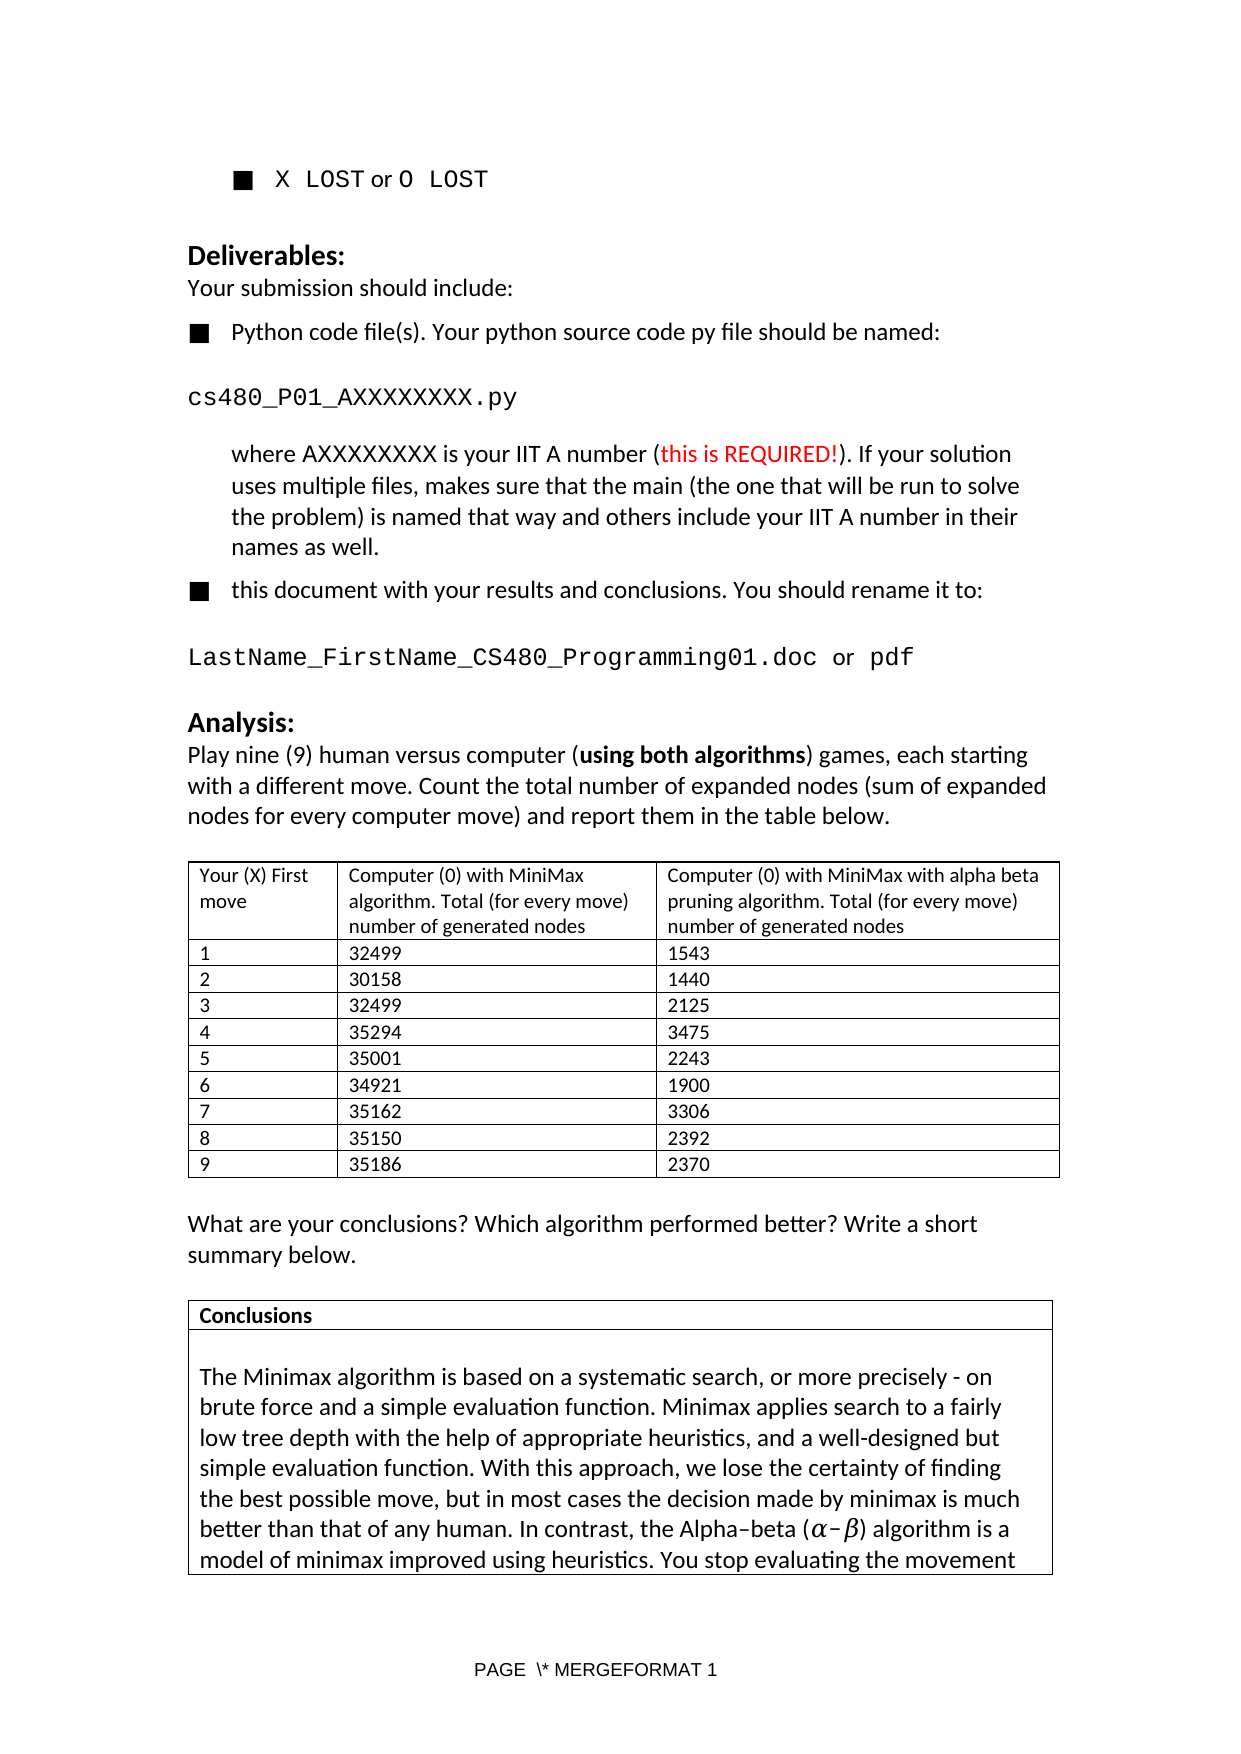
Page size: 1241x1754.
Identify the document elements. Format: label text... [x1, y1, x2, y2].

table_header Your (X) First move [189, 863, 337, 939]
text Play nine (9) human versus computer (using both algorithms) games, each starting with a different move. Count the total number of expanded nodes (sum of expanded nodes for every computer move) and report them in the table below. [187, 739, 1053, 831]
table_cell 2392 [657, 1125, 1059, 1150]
table_cell 35150 [338, 1125, 656, 1150]
table_cell 8 [189, 1125, 337, 1150]
text Your submission should include: [187, 272, 1053, 303]
table_cell 35294 [338, 1019, 656, 1044]
table_cell 3475 [657, 1019, 1059, 1044]
text What are your conclusions? Which algorithm performed better? Write a short summary below. [187, 1208, 1053, 1269]
table_cell 30158 [338, 966, 656, 992]
table_cell 34921 [338, 1072, 656, 1097]
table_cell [189, 1330, 1052, 1574]
table_cell 2243 [657, 1046, 1059, 1071]
table_cell 4 [189, 1019, 337, 1044]
table_cell 35186 [338, 1151, 656, 1177]
table_cell 35162 [338, 1099, 656, 1124]
table_cell 32499 [338, 940, 656, 965]
text cs480_P01_AXXXXXXXX.py [187, 385, 1053, 413]
text where AXXXXXXXX is your IIT A number (this is REQUIRED!). If your solution uses multiple files, makes sure that the main (the one that will be run to solve the problem) is named that way and others include your IIT A number in their names as well. [231, 438, 1053, 562]
table_cell 2370 [657, 1151, 1059, 1177]
table_header Conclusions [189, 1301, 1052, 1329]
table_cell 3306 [657, 1099, 1059, 1124]
list this document with your results and conclusions. You should rename it to: [187, 562, 1053, 613]
table_header Computer (0) with MiniMax algorithm. Total (for every move) number of generated nodes [338, 863, 656, 939]
table_cell 1440 [657, 966, 1059, 992]
list Python code file(s). Your python source code py file should be named: [187, 303, 1053, 354]
table_cell 2 [189, 966, 337, 992]
table_cell 2125 [657, 993, 1059, 1018]
text Analysis: [187, 704, 1053, 739]
table_cell 5 [189, 1046, 337, 1071]
table_cell 1900 [657, 1072, 1059, 1097]
table_cell 9 [189, 1151, 337, 1177]
table_cell 35001 [338, 1046, 656, 1071]
table_cell 6 [189, 1072, 337, 1097]
table_cell 7 [189, 1099, 337, 1124]
table_cell 1 [189, 940, 337, 965]
table_cell 1543 [657, 940, 1059, 965]
table_cell 3 [189, 993, 337, 1018]
table_cell 32499 [338, 993, 656, 1018]
table_header Computer (0) with MiniMax with alpha beta pruning algorithm. Total (for every move) number of generated nodes [657, 863, 1059, 939]
list X LOST or O LOST [231, 150, 1053, 201]
text Deliverables: [187, 237, 1053, 272]
text LastName_FirstName_CS480_Programming01.doc or pdf [187, 641, 1053, 673]
